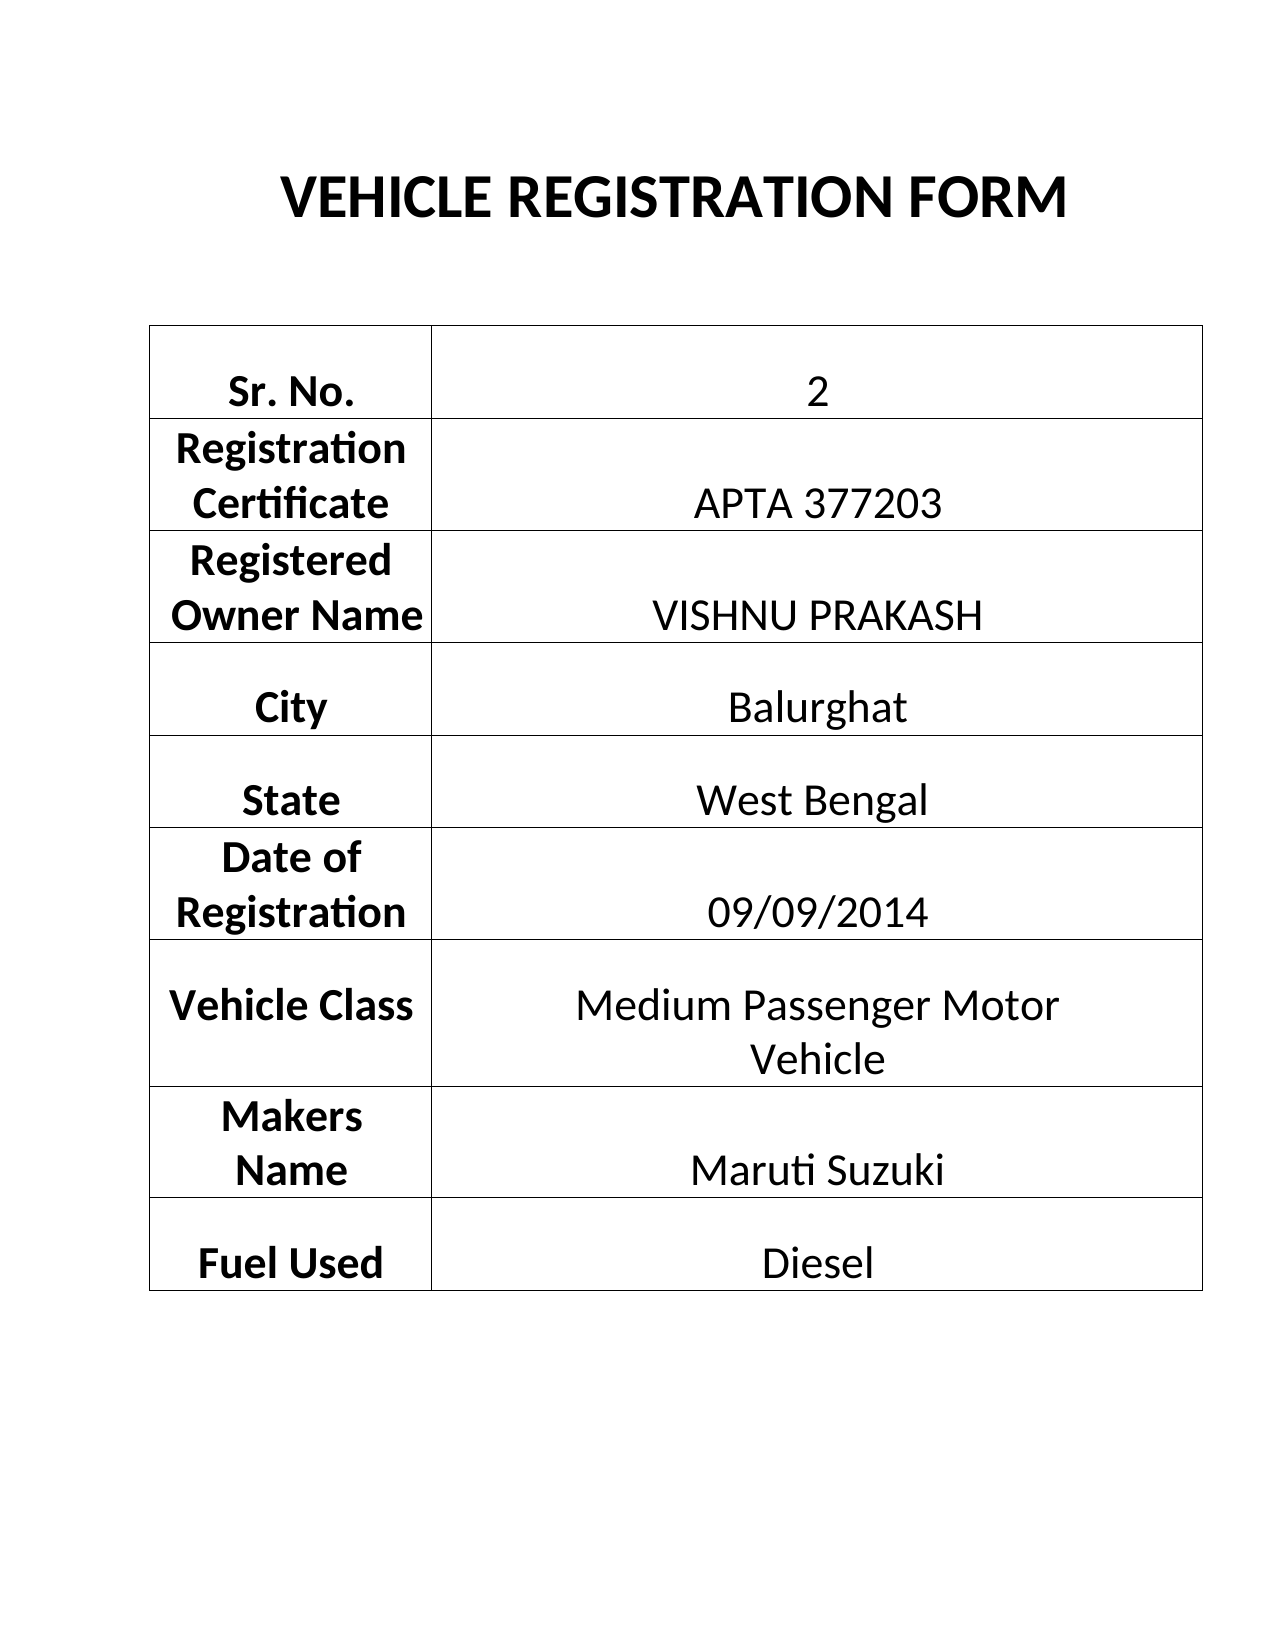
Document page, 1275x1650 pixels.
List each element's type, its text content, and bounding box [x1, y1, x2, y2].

table_cell VISHNU PRAKASH [432, 531, 1202, 642]
table_cell City [150, 643, 431, 734]
table_header 2 [432, 326, 1202, 418]
text VEHICLE REGISTRATION FORM [278, 156, 1071, 233]
table_cell Registration Certificate [150, 419, 431, 530]
table_cell Diesel [432, 1198, 1202, 1290]
table_cell Medium Passenger Motor Vehicle [432, 940, 1202, 1086]
table_cell Fuel Used [150, 1198, 431, 1290]
table_cell Makers Name [150, 1087, 431, 1197]
table_cell Date of Registration [150, 828, 431, 939]
table_header Sr. No. [150, 326, 431, 418]
table_cell Balurghat [432, 643, 1202, 734]
table_cell Maruti Suzuki [432, 1087, 1202, 1197]
table_cell West Bengal [432, 736, 1202, 827]
table_cell Registered Owner Name [150, 531, 431, 642]
table_cell State [150, 736, 431, 827]
table_cell 09/09/2014 [432, 828, 1202, 939]
table_cell Vehicle Class [150, 940, 431, 1086]
table_cell APTA 377203 [432, 419, 1202, 530]
